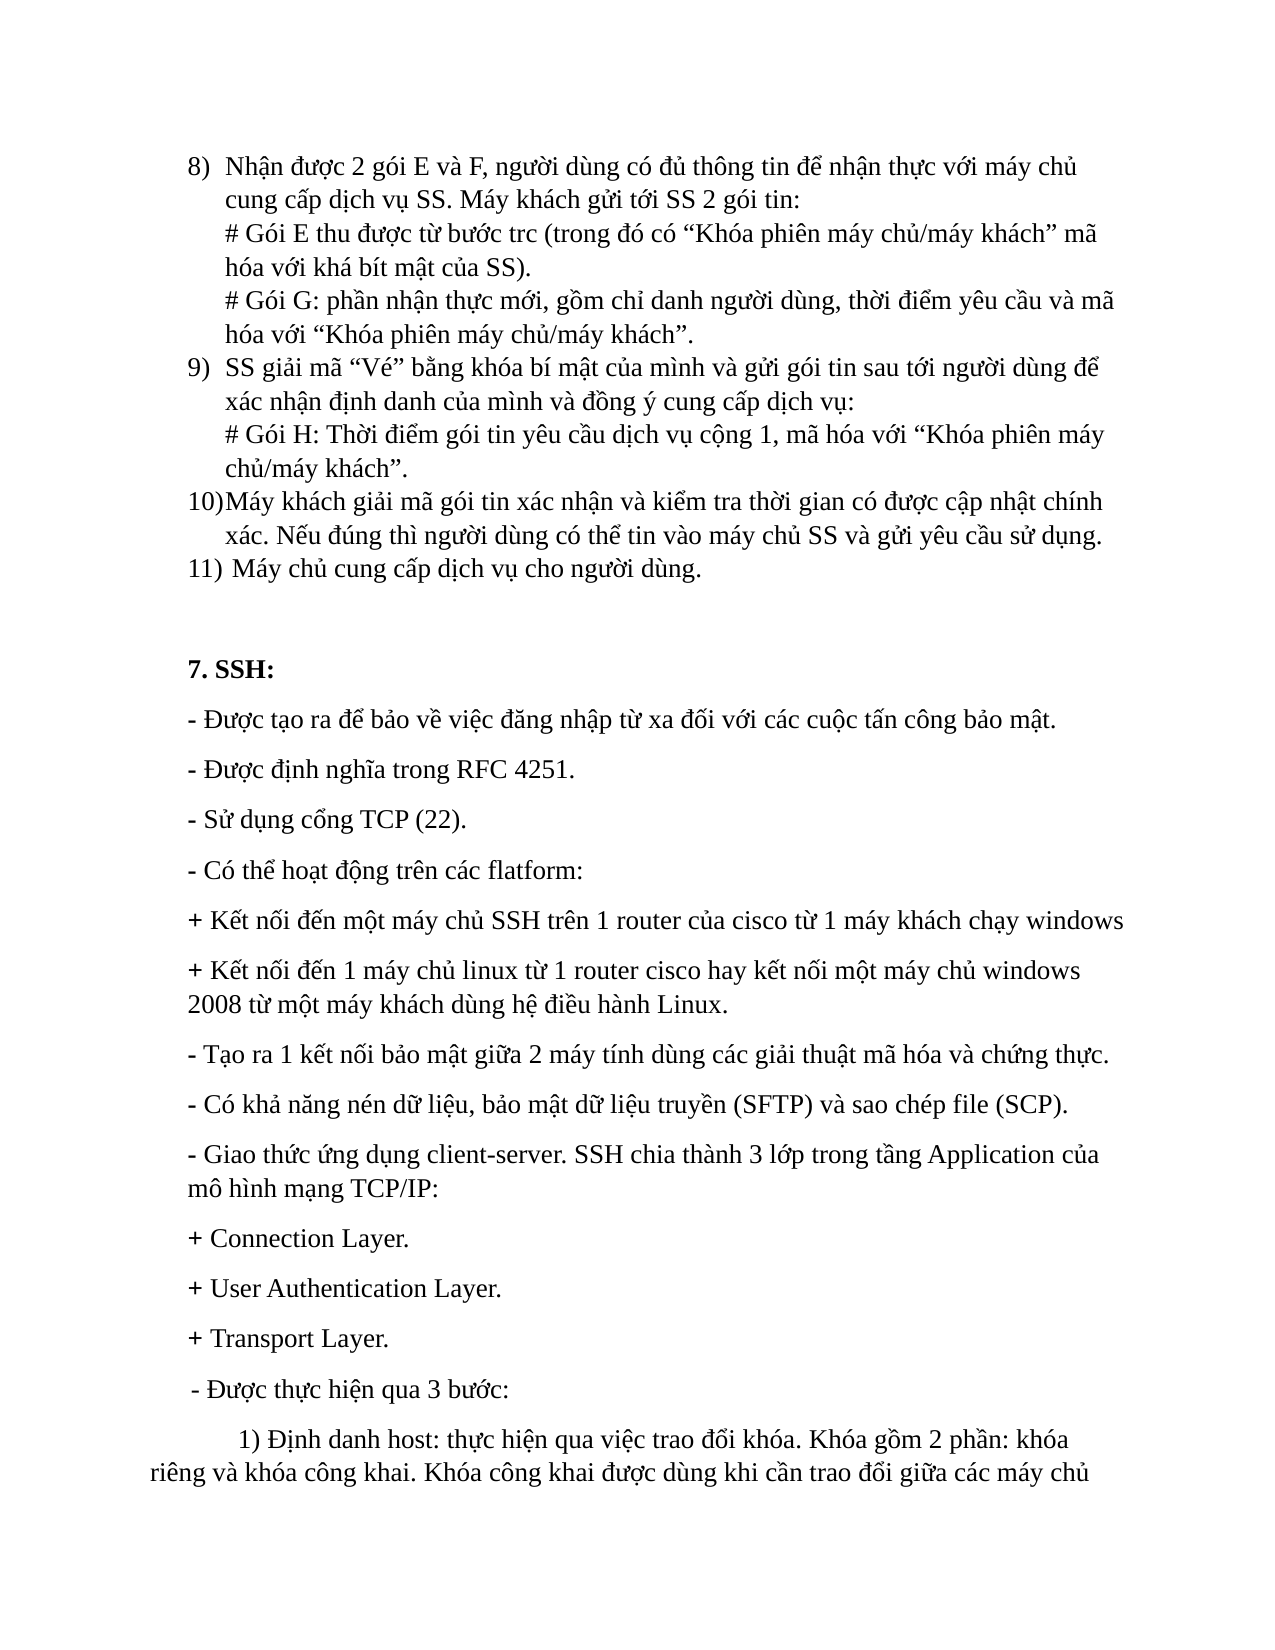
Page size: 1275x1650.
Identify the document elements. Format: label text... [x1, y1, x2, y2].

text - Giao thức ứng dụng client-server. SSH chia thành 3 lớp trong tầng Application của mô hình mạng TCP/IP: [187, 1138, 1125, 1203]
text + Transport Layer. [187, 1322, 1125, 1354]
text + Connection Layer. [187, 1222, 1125, 1253]
list Máy chủ cung cấp dịch vụ cho người dùng. [187, 552, 1125, 584]
list # Gói H: Thời điểm gói tin yêu cầu dịch vụ cộng 1, mã hóa với “Khóa phiên máy chủ/máy khách”. [225, 418, 1125, 483]
list Máy khách giải mã gói tin xác nhận và kiểm tra thời gian có được cập nhật chính xác. Nếu đúng thì người dùng có thể tin vào máy chủ SS và gửi yêu cầu sử dụng. [187, 485, 1125, 550]
text - Sử dụng cổng TCP (22). [187, 803, 1125, 835]
text 7. SSH: [187, 653, 1125, 684]
text + Kết nối đến 1 máy chủ linux từ 1 router cisco hay kết nối một máy chủ windows 2008 từ một máy khách dùng hệ điều hành Linux. [187, 954, 1125, 1019]
text - Được định nghĩa trong RFC 4251. [187, 753, 1125, 784]
list # Gói G: phần nhận thực mới, gồm chỉ danh người dùng, thời điểm yêu cầu và mã hóa với “Khóa phiên máy chủ/máy khách”. [225, 284, 1125, 349]
text - Có thể hoạt động trên các flatform: [187, 854, 1125, 885]
list SS giải mã “Vé” bằng khóa bí mật của mình và gửi gói tin sau tới người dùng để xác nhận định danh của mình và đồng ý cung cấp dịch vụ: [187, 351, 1125, 416]
text - Được thực hiện qua 3 bước: [150, 1373, 1125, 1404]
text - Có khả năng nén dữ liệu, bảo mật dữ liệu truyền (SFTP) và sao chép file (SCP). [187, 1088, 1125, 1119]
text + Kết nối đến một máy chủ SSH trên 1 router của cisco từ 1 máy khách chạy windows [187, 904, 1125, 935]
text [150, 1423, 1125, 1488]
text - Được tạo ra để bảo về việc đăng nhập từ xa đối với các cuộc tấn công bảo mật. [187, 703, 1125, 734]
list # Gói E thu được từ bước trc (trong đó có “Khóa phiên máy chủ/máy khách” mã hóa với khá bít mật của SS). [225, 217, 1125, 282]
list Nhận được 2 gói E và F, người dùng có đủ thông tin để nhận thực với máy chủ cung cấp dịch vụ SS. Máy khách gửi tới SS 2 gói tin: [187, 150, 1125, 215]
text + User Authentication Layer. [187, 1272, 1125, 1303]
text - Tạo ra 1 kết nối bảo mật giữa 2 máy tính dùng các giải thuật mã hóa và chứng thực. [187, 1038, 1125, 1069]
